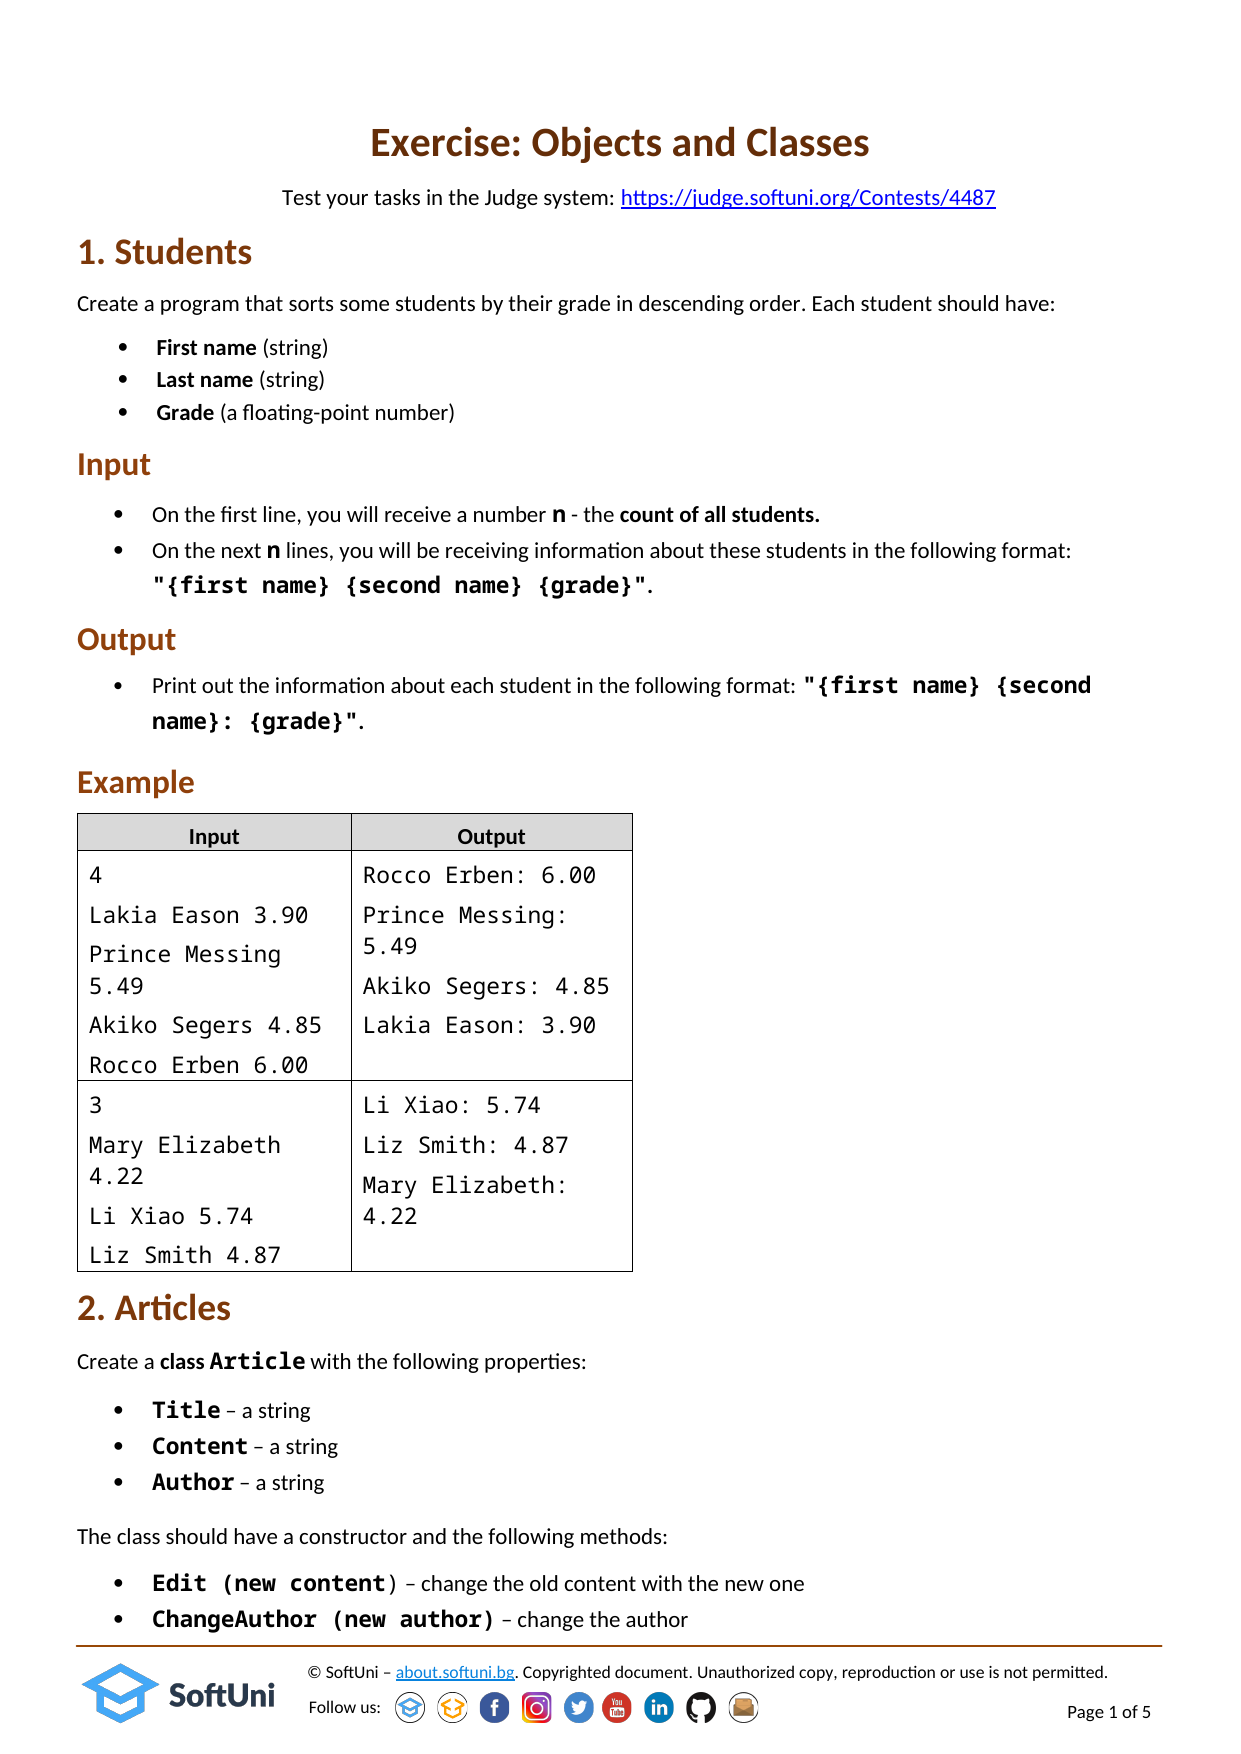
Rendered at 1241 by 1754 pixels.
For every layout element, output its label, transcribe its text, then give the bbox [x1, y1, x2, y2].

list Title – a string [114, 1394, 1163, 1425]
picture [644, 1692, 653, 1701]
list Content – a string [114, 1430, 1163, 1461]
list Last name (string) [119, 366, 1163, 394]
subtitle Output [77, 618, 1163, 659]
picture [602, 1692, 632, 1723]
list Grade (a floating-point number) [119, 398, 1163, 426]
picture [665, 1692, 674, 1701]
list Edit (new content) – change the old content with the new one [114, 1567, 1163, 1598]
subtitle Students [77, 228, 1163, 273]
table_header Output [352, 814, 632, 850]
table_cell 3 Mary Elizabeth 4.22 Li Xiao 5.74 Liz Smith 4.87 [78, 1081, 351, 1271]
list On the next n lines, you will be receiving information about these students in the following format: "{first name} {second name} {grade}". [114, 533, 1163, 601]
subtitle Example [77, 762, 1163, 802]
picture [395, 1692, 425, 1723]
picture [522, 1692, 552, 1723]
picture [686, 1692, 716, 1723]
picture [564, 1692, 594, 1723]
text Create a program that sorts some students by their grade in descending order. Each student should have: [77, 289, 1163, 317]
picture [75, 1658, 281, 1729]
text The class should have a constructor and the following methods: [77, 1522, 1163, 1550]
table_header Input [78, 814, 351, 850]
picture [437, 1692, 468, 1723]
subtitle Input [77, 442, 1163, 483]
list First name (string) [119, 333, 1163, 361]
picture [665, 1714, 674, 1723]
list Test your tasks in the Judge system: https://judge.softuni.org/Contests/4487 [114, 183, 1163, 211]
list Author – a string [114, 1466, 1163, 1497]
subtitle Exercise: Objects and Classes [77, 116, 1163, 167]
table_cell Rocco Erben: 6.00 Prince Messing: 5.49 Akiko Segers: 4.85 Lakia Eason: 3.90 [352, 851, 632, 1080]
list ChangeAuthor (new author) – change the author [114, 1603, 1163, 1634]
list Print out the information about each student in the following format: "{first name} {second name}: {grade}". [114, 669, 1163, 736]
picture [644, 1714, 653, 1723]
picture [728, 1692, 759, 1723]
table_cell 4 Lakia Eason 3.90 Prince Messing 5.49 Akiko Segers 4.85 Rocco Erben 6.00 [78, 851, 351, 1080]
picture [658, 1705, 667, 1714]
list On the first line, you will receive a number n - the count of all students. [114, 498, 1163, 529]
subtitle Articles [77, 1284, 1163, 1330]
picture [479, 1692, 510, 1723]
table_cell Li Xiao: 5.74 Liz Smith: 4.87 Mary Elizabeth: 4.22 [352, 1081, 632, 1271]
text Create a class Article with the following properties: [77, 1345, 1163, 1377]
